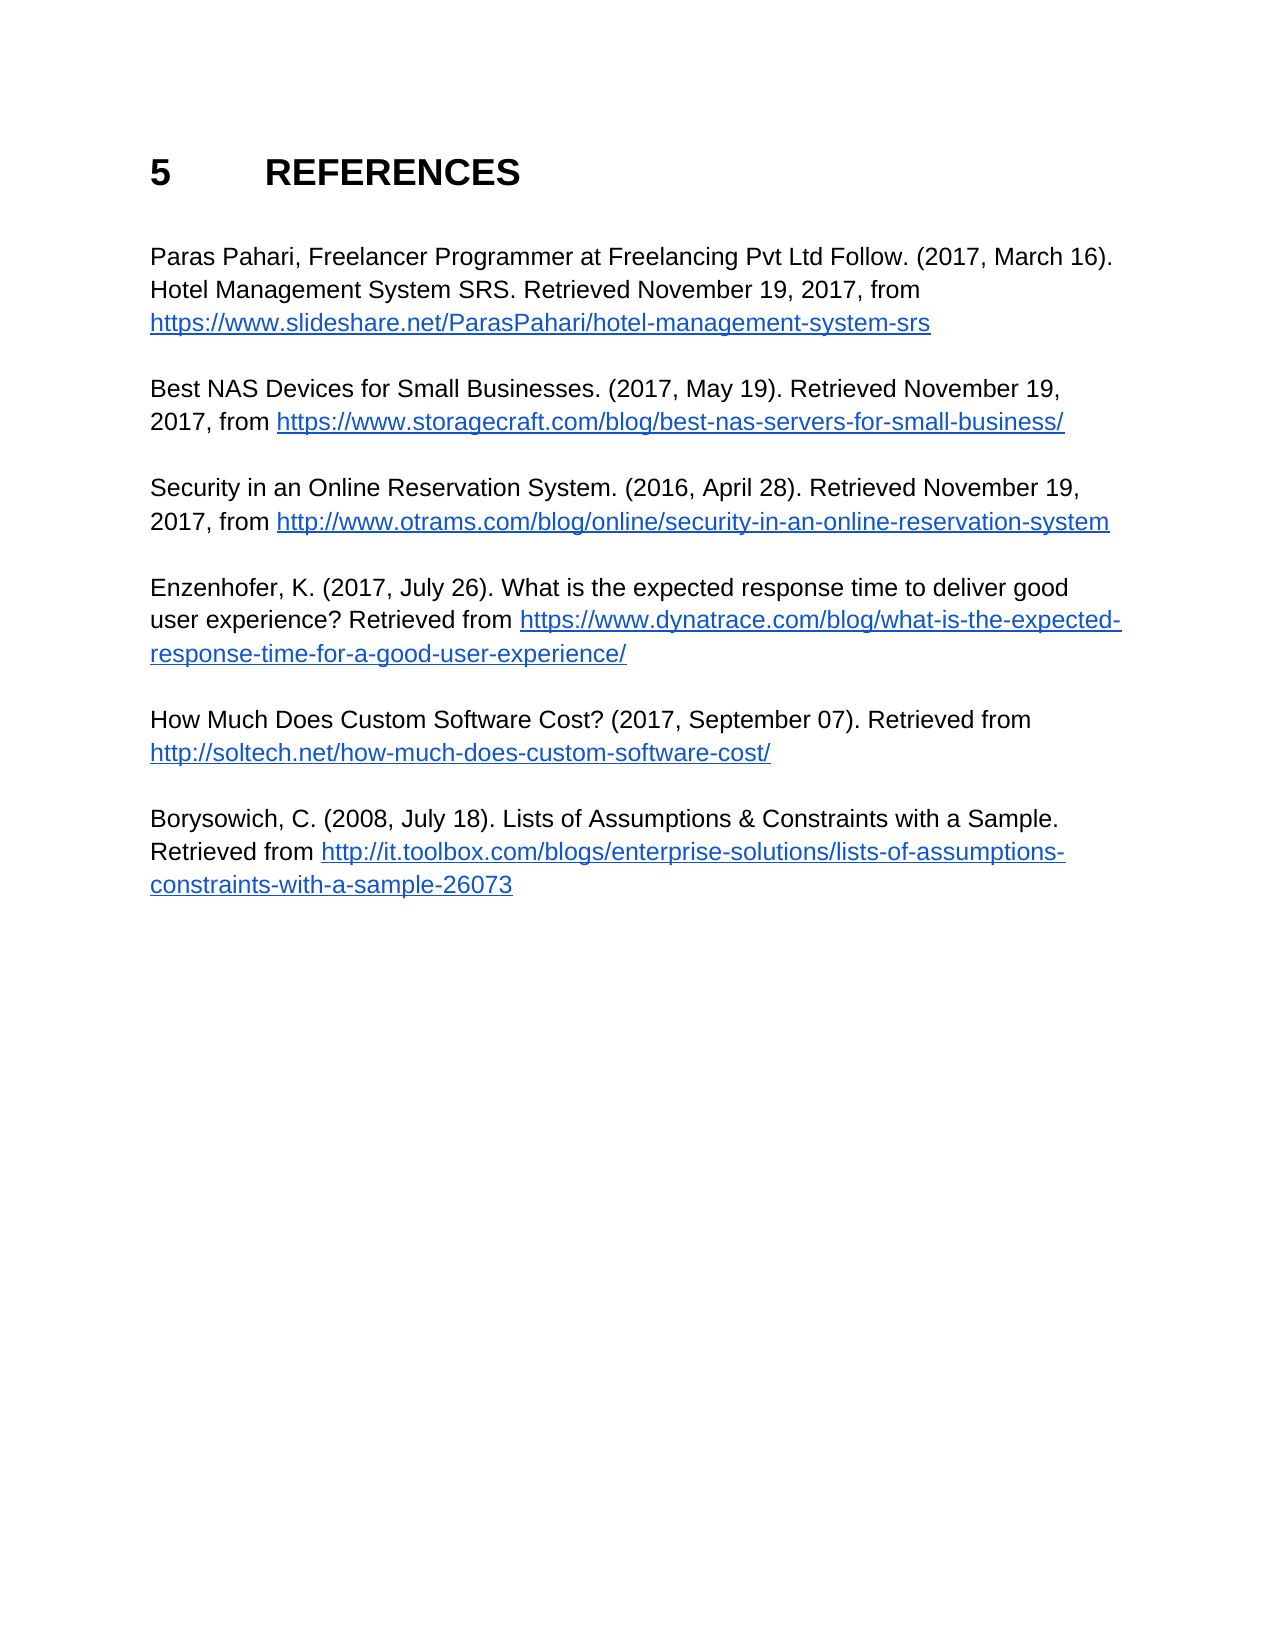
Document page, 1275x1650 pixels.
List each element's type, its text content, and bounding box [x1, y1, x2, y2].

text Security in an Online Reservation System. (2016, April 28). Retrieved November 19, 2017, from http://www.otrams.com/blog/online/security-in-an-online-reservation-system [150, 473, 1125, 535]
text How Much Does Custom Software Cost? (2017, September 07). Retrieved from http://soltech.net/how-much-does-custom-software-cost/ [150, 704, 1125, 766]
text Paras Pahari, Freelancer Programmer at Freelancing Pvt Ltd Follow. (2017, March 16). Hotel Management System SRS. Retrieved November 19, 2017, from https://www.slideshare.net/ParasPahari/hotel-management-system-srs [150, 242, 1125, 337]
text Best NAS Devices for Small Businesses. (2017, May 19). Retrieved November 19, 2017, from https://www.storagecraft.com/blog/best-nas-servers-for-small-business/ [150, 374, 1125, 436]
text Borysowich, C. (2008, July 18). Lists of Assumptions & Constraints with a Sample. Retrieved from http://it.toolbox.com/blogs/enterprise-solutions/lists-of-assumptions-constraints-with-a-sample-26073 [150, 804, 1125, 898]
subtitle 5 REFERENCES [150, 150, 1125, 193]
text Enzenhofer, K. (2017, July 26). What is the expected response time to deliver good user experience? Retrieved from https://www.dynatrace.com/blog/what-is-the-expected-response-time-for-a-good-user-experience/ [150, 572, 1125, 667]
